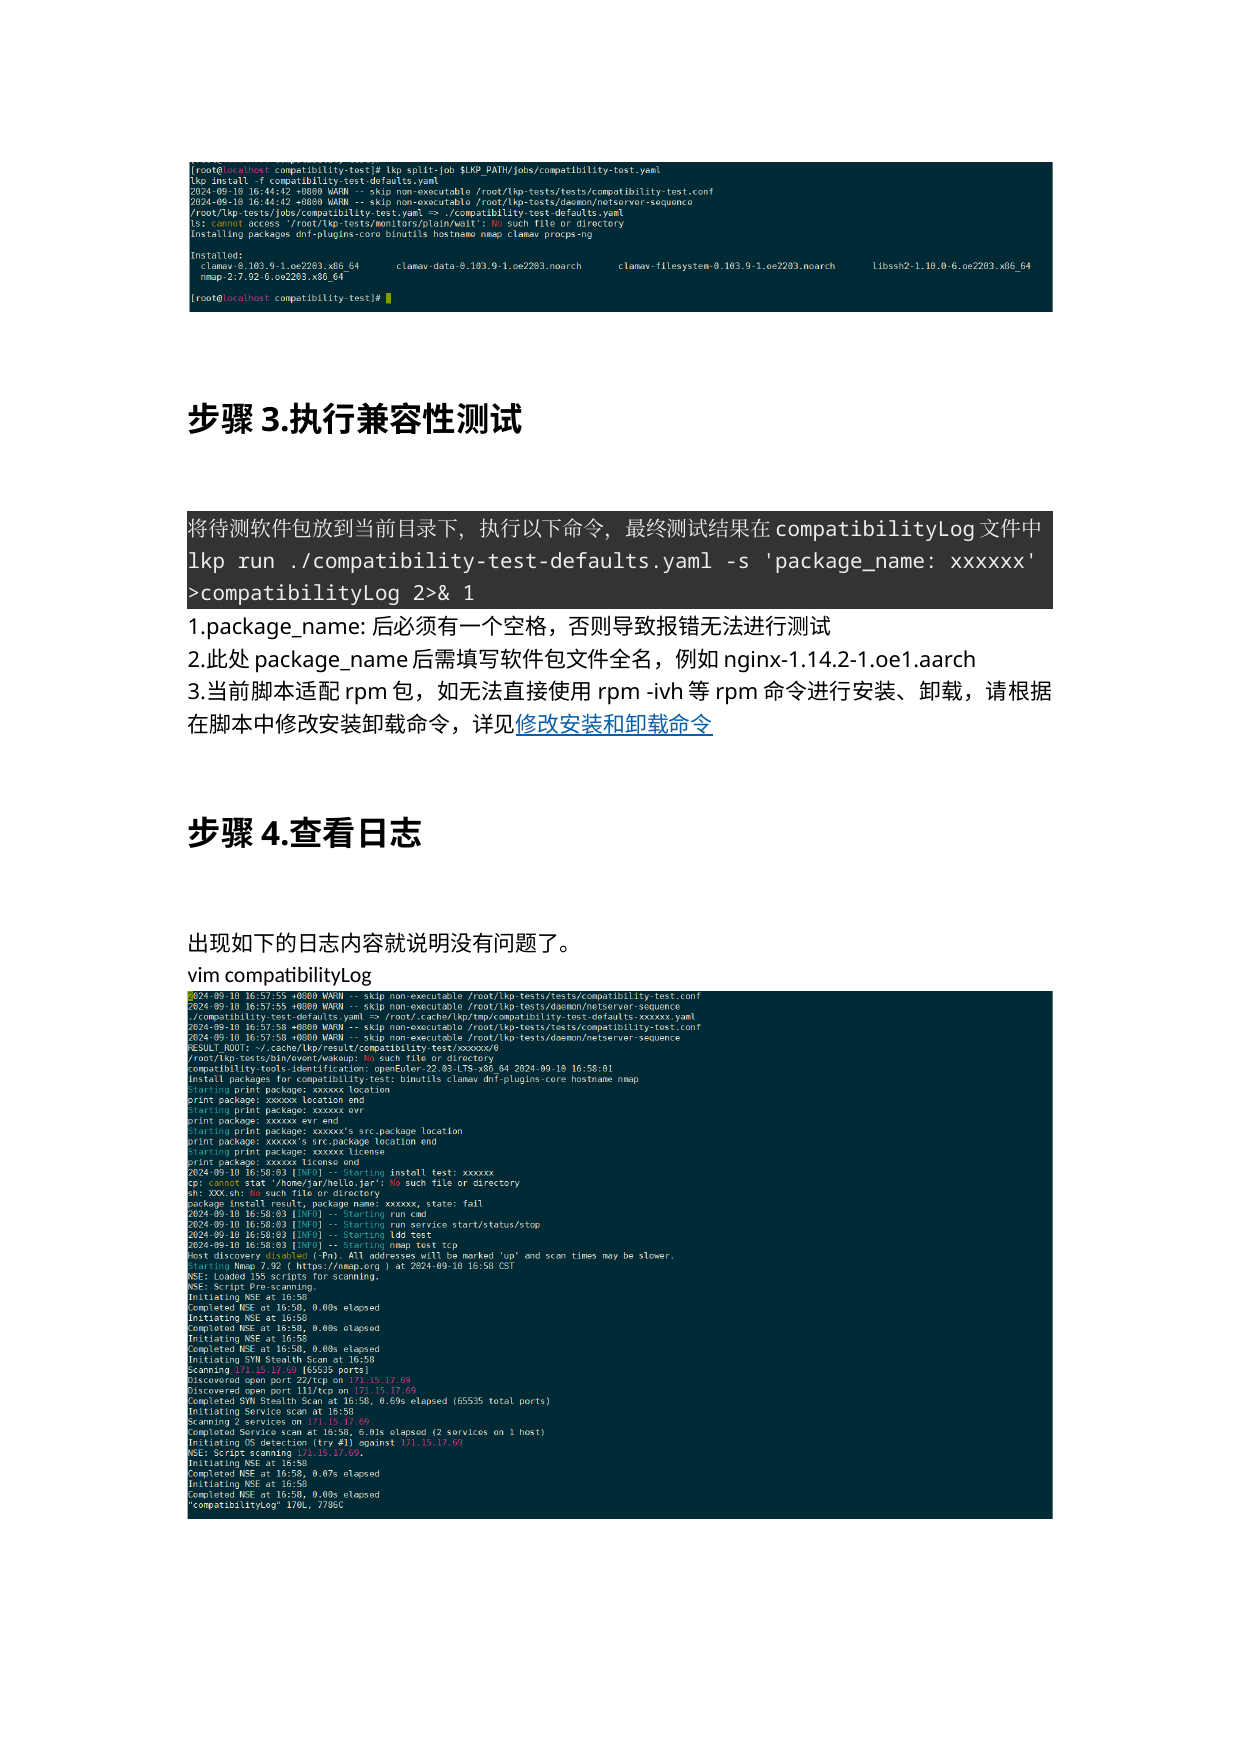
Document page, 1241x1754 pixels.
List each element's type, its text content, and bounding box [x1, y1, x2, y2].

text 1.package_name: 后必须有一个空格，否则导致报错无法进行测试 [187, 609, 1053, 641]
subtitle 步骤4.查看日志 [187, 798, 1053, 863]
text lkp run ./compatibility-test-defaults.yaml -s 'package_name: xxxxxx' >compatibilityLog 2>& 1 [187, 544, 1053, 609]
text 2.此处package_name后需填写软件包文件全名，例如nginx-1.14.2-1.oe1.aarch [187, 641, 1053, 674]
text 3.当前脚本适配rpm包，如无法直接使用rpm -ivh等rpm命令进行安装、卸载，请根据在脚本中修改安装卸载命令，详见修改安装和卸载命令 [187, 674, 1053, 739]
text vim compatibilityLog [187, 958, 1053, 991]
text 出现如下的日志内容就说明没有问题了。 [187, 926, 1053, 958]
picture [187, 991, 194, 1000]
text 将待测软件包放到当前目录下，执行以下命令，最终测试结果在compatibilityLog文件中 [187, 511, 1053, 544]
subtitle 步骤3.执行兼容性测试 [187, 384, 1053, 449]
